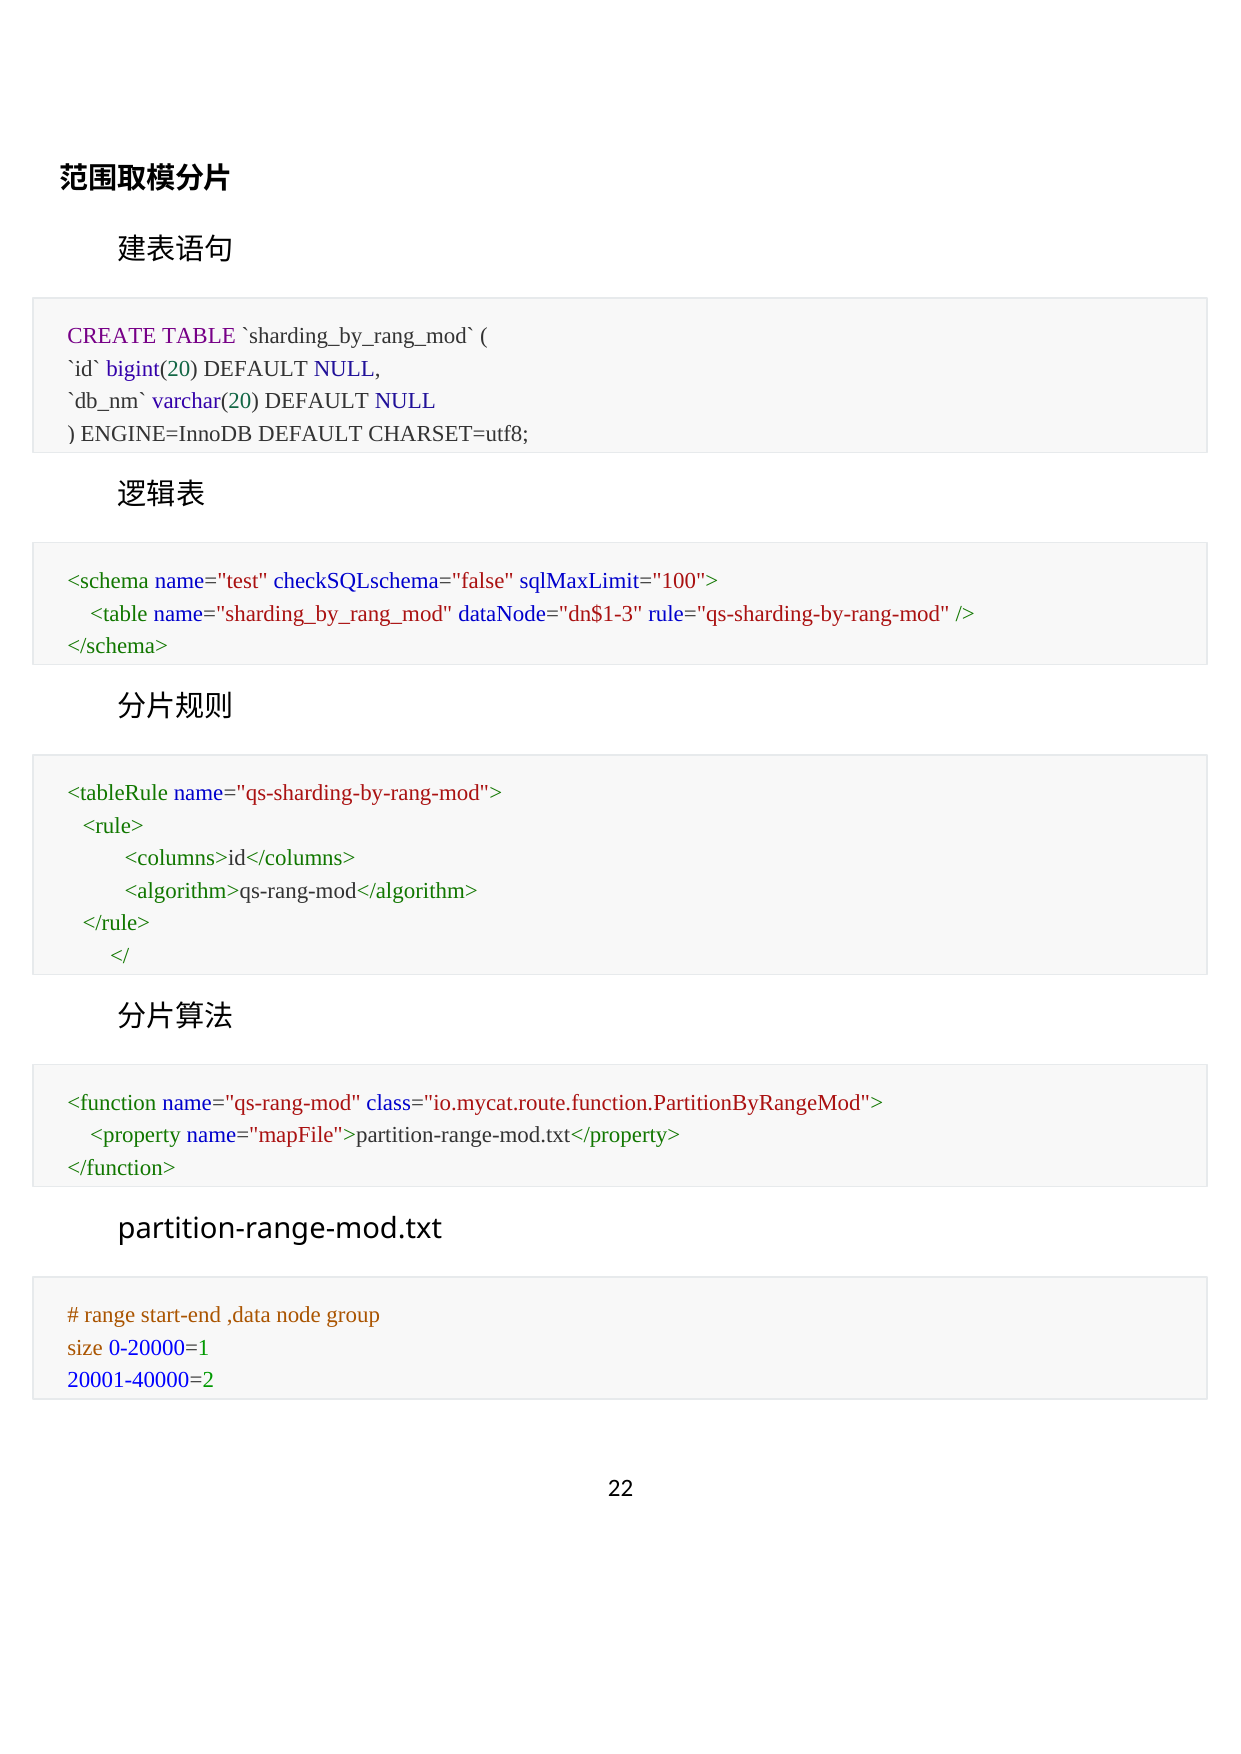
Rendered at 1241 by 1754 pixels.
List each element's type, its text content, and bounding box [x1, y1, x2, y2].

text 分片算法 [117, 995, 1240, 1035]
text 范围取模分片 [59, 157, 1240, 197]
text partition-range-mod.txt [117, 1208, 1240, 1247]
subtitle 建表语句 [117, 228, 1240, 268]
subtitle 22 [21, 1472, 1220, 1502]
text 分片规则 [117, 685, 1240, 725]
text 逻辑表 [117, 473, 1240, 513]
